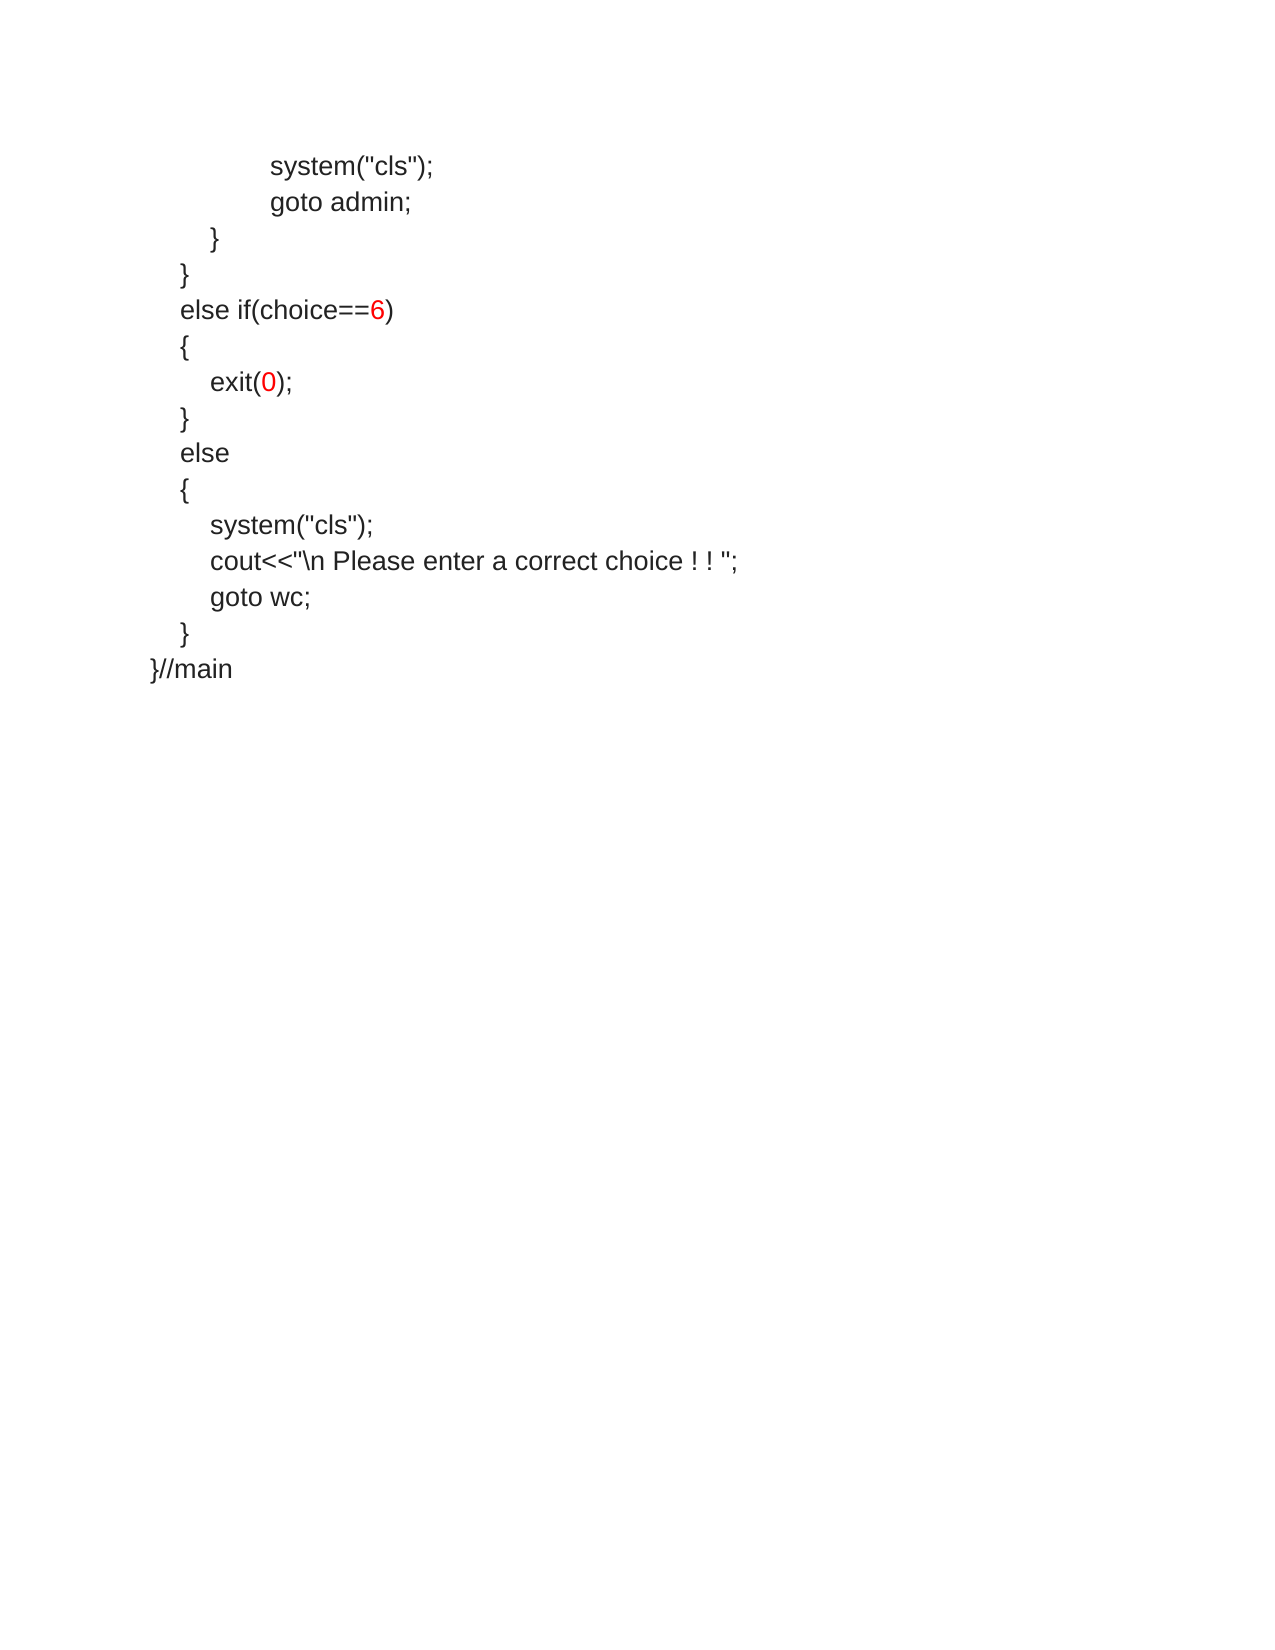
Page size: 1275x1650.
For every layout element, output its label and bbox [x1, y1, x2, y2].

text [150, 150, 1125, 684]
